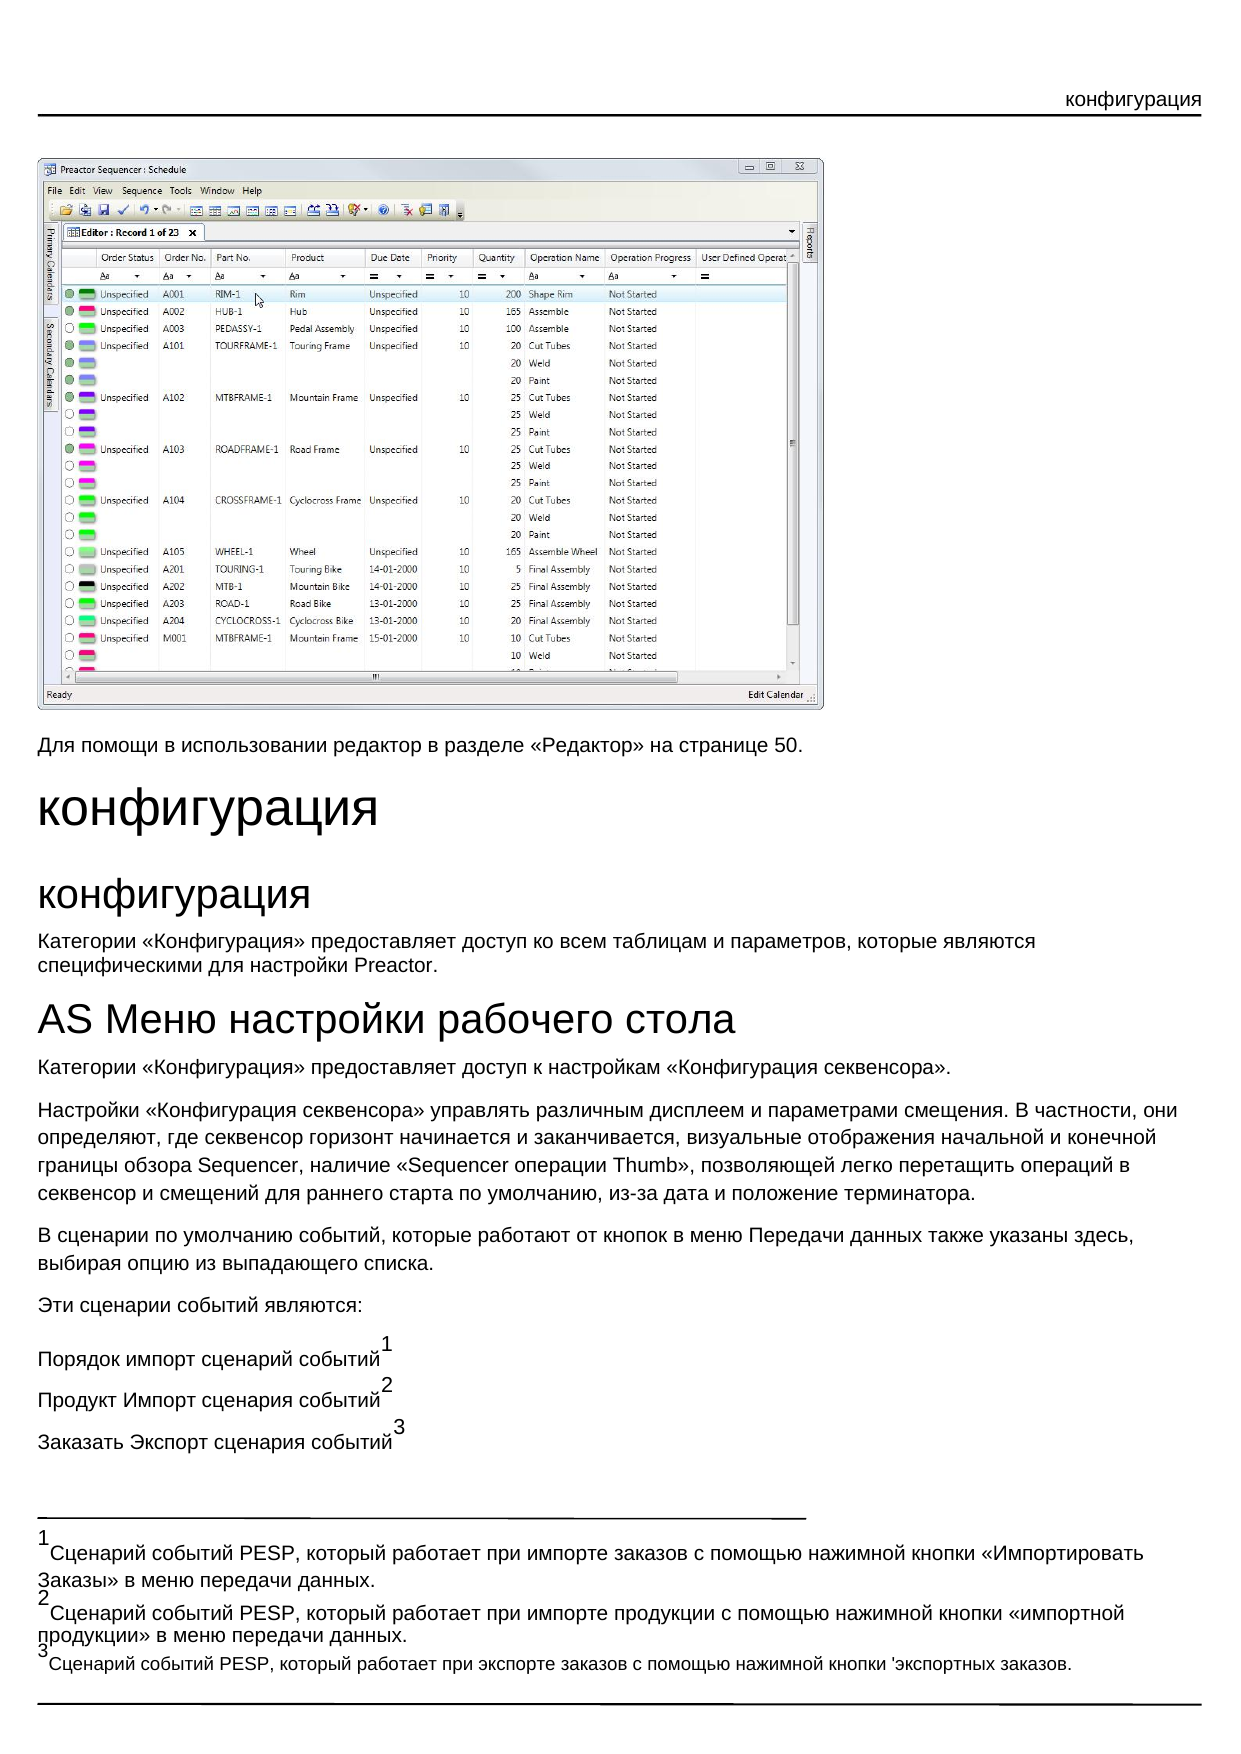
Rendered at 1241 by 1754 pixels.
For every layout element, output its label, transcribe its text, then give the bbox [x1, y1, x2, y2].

text Настройки «Конфигурация секвенсора» управлять различным дисплеем и параметрами смещения. В частности, они определяют, где секвенсор горизонт начинается и заканчивается, визуальные отображения начальной и конечной границы обзора Sequencer, наличие «Sequencer операции Thumb», позволяющей легко перетащить операций в секвенсор и смещений для раннего старта по умолчанию, из-за дата и положение терминатора. [37, 1097, 1202, 1204]
text Эти сценарии событий являются: [37, 1293, 1202, 1317]
text конфигурация [37, 776, 1202, 836]
picture [37, 113, 1202, 710]
text 2Сценарий событий PESP, который работает при импорте продукции с помощью нажимной кнопки «импортной продукции» в меню передачи данных. [37, 1592, 1202, 1647]
text конфигурация [37, 87, 1202, 111]
text Продукт Импорт сценария событий2 [37, 1374, 1202, 1416]
text Категории «Конфигурация» предоставляет доступ ко всем таблицам и параметров, которые являются специфическими для настройки Preactor. [37, 929, 1202, 977]
text 3Сценарий событий PESP, который работает при экспорте заказов с помощью нажимной кнопки 'экспортных заказов. [37, 1647, 1202, 1676]
text 1Сценарий событий PESP, который работает при импорте заказов с помощью нажимной кнопки «Импортировать Заказы» в меню передачи данных. [37, 1525, 1202, 1592]
text Порядок импорт сценарий событий1 [37, 1331, 1202, 1374]
text В сценарии по умолчанию событий, которые работают от кнопок в меню Передачи данных также указаны здесь, выбирая опцию из выпадающего списка. [37, 1223, 1175, 1274]
text конфигурация [37, 869, 1202, 917]
text Для помощи в использовании редактор в разделе «Редактор» на странице 50. [37, 732, 1202, 756]
text AS Меню настройки рабочего стола [37, 994, 1202, 1042]
text Категории «Конфигурация» предоставляет доступ к настройкам «Конфигурация секвенсора». [37, 1055, 1202, 1079]
text Заказать Экспорт сценария событий3 [37, 1416, 1202, 1458]
